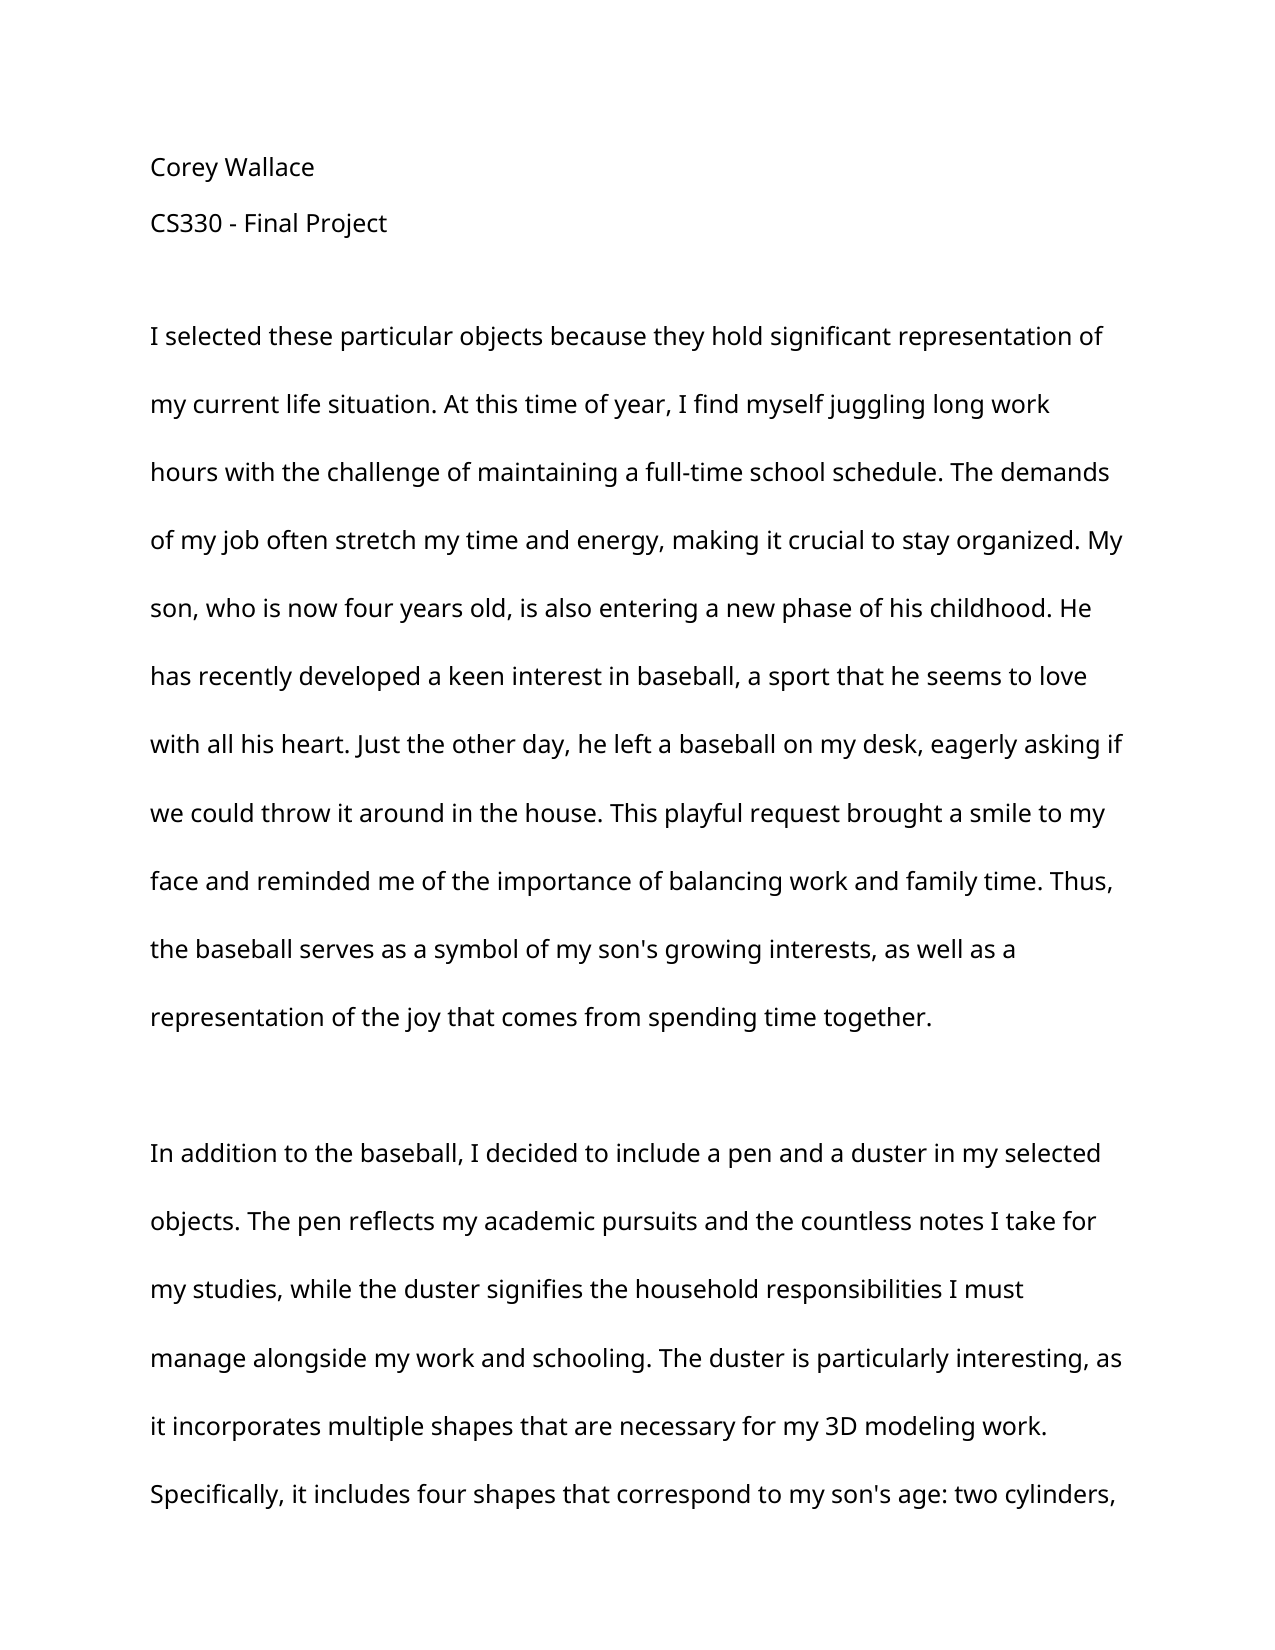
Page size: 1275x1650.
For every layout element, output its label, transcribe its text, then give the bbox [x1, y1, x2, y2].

text I selected these particular objects because they hold significant representation of my current life situation. At this time of year, I find myself juggling long work hours with the challenge of maintaining a full-time school schedule. The demands of my job often stretch my time and energy, making it crucial to stay organized. My son, who is now four years old, is also entering a new phase of his childhood. He has recently developed a keen interest in baseball, a sport that he seems to love with all his heart. Just the other day, he left a baseball on my desk, eagerly asking if we could throw it around in the house. This playful request brought a smile to my face and reminded me of the importance of balancing work and family time. Thus, the baseball serves as a symbol of my son's growing interests, as well as a representation of the joy that comes from spending time together. [150, 318, 1125, 1034]
text CS330 - Final Project [150, 206, 1125, 240]
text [150, 1136, 1125, 1511]
text Corey Wallace [150, 150, 1125, 184]
